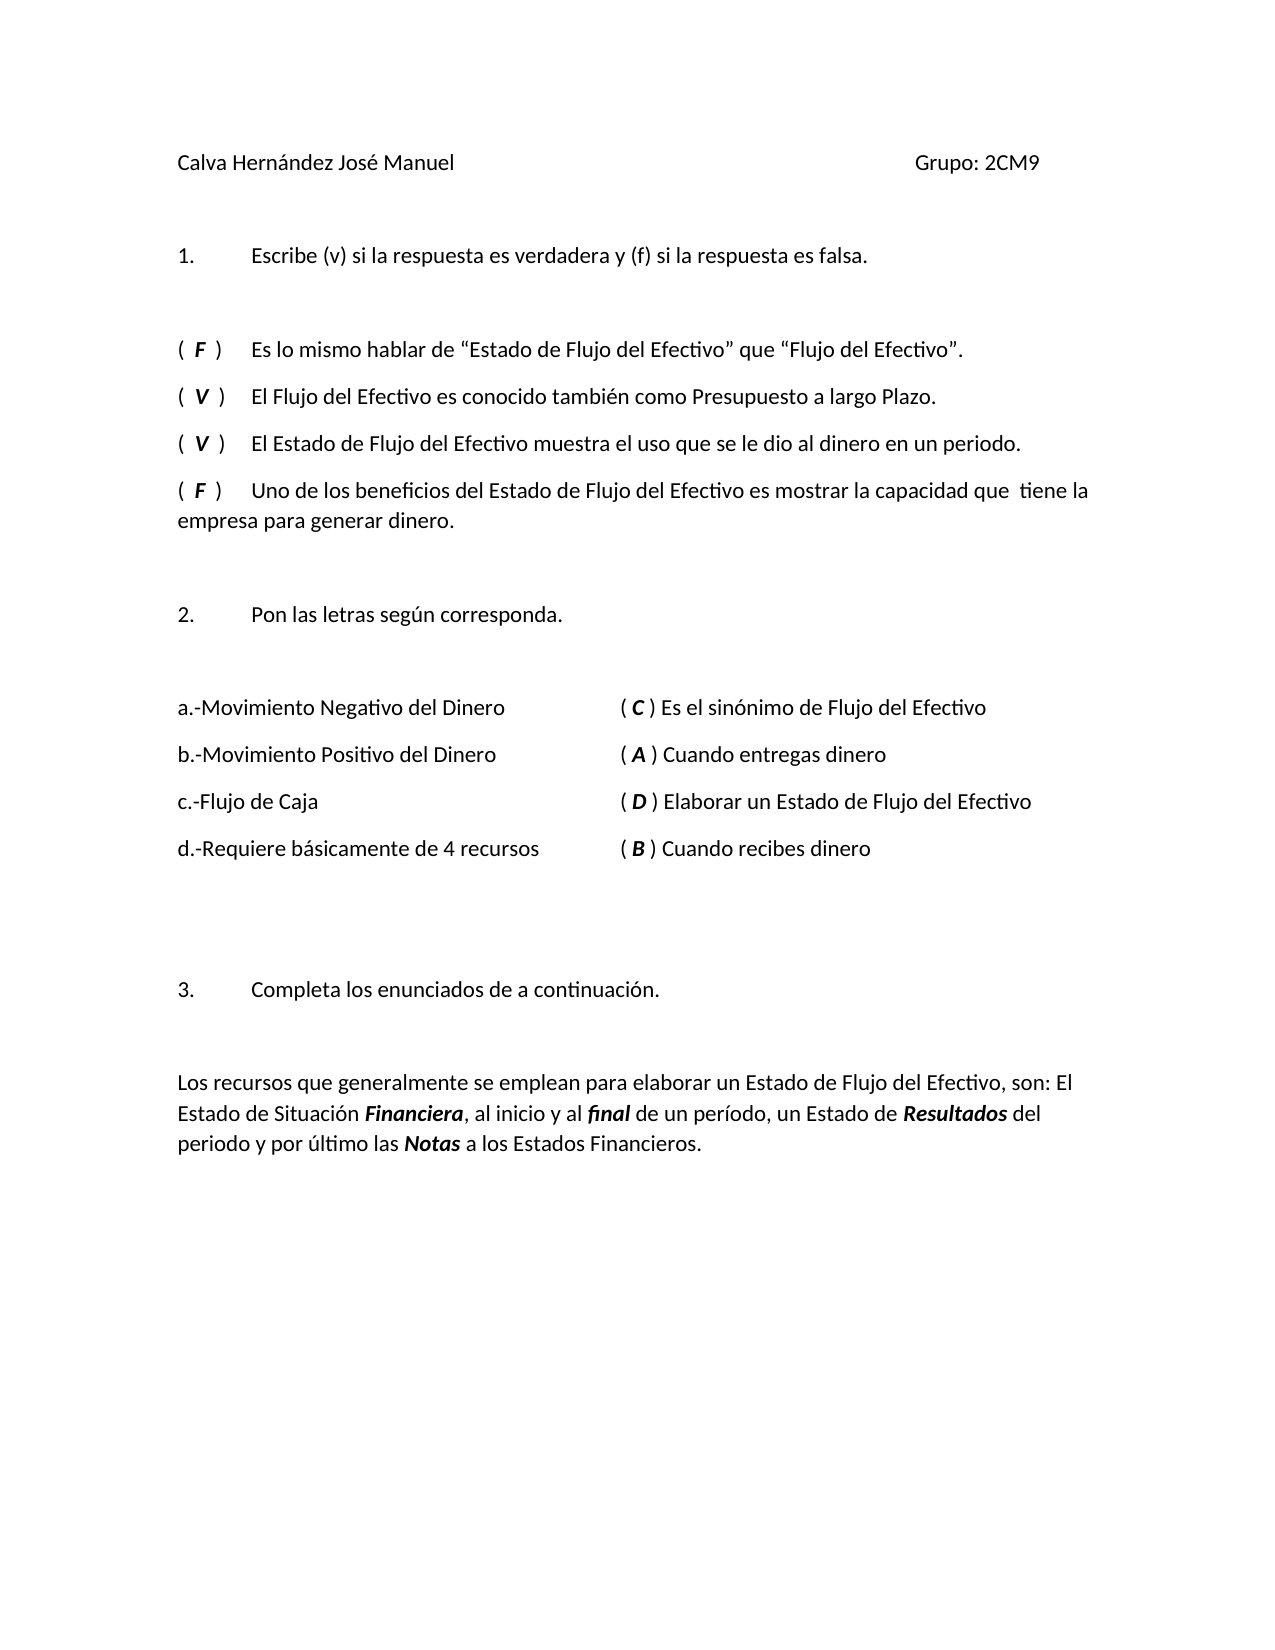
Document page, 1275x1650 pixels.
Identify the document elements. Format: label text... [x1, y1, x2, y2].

text 1. Escribe (v) si la respuesta es verdadera y (f) si la respuesta es falsa. [177, 241, 1098, 269]
text 3. Completa los enunciados de a continuación. [177, 975, 1098, 1003]
text d.-Requiere básicamente de 4 recursos ( B ) Cuando recibes dinero [177, 834, 1098, 862]
text b.-Movimiento Positivo del Dinero ( A ) Cuando entregas dinero [177, 740, 1098, 768]
text ( V ) El Flujo del Efectivo es conocido también como Presupuesto a largo Plazo. [177, 382, 1098, 410]
text 2. Pon las letras según corresponda. [177, 600, 1098, 628]
text Los recursos que generalmente se emplean para elaborar un Estado de Flujo del Efectivo, son: El Estado de Situación Financiera, al inicio y al final de un período, un Estado de Resultados del periodo y por último las Notas a los Estados Financieros. [177, 1068, 1098, 1157]
text ( V ) El Estado de Flujo del Efectivo muestra el uso que se le dio al dinero en un periodo. [177, 429, 1098, 457]
text a.-Movimiento Negativo del Dinero ( C ) Es el sinónimo de Flujo del Efectivo [177, 693, 1098, 721]
text ( F ) Es lo mismo hablar de “Estado de Flujo del Efectivo” que “Flujo del Efectivo”. [177, 335, 1098, 363]
text c.-Flujo de Caja ( D ) Elaborar un Estado de Flujo del Efectivo [177, 787, 1098, 815]
text ( F ) Uno de los beneficios del Estado de Flujo del Efectivo es mostrar la capacidad que tiene la empresa para generar dinero. [177, 476, 1098, 534]
text Calva Hernández José Manuel Grupo: 2CM9 [177, 148, 1098, 176]
